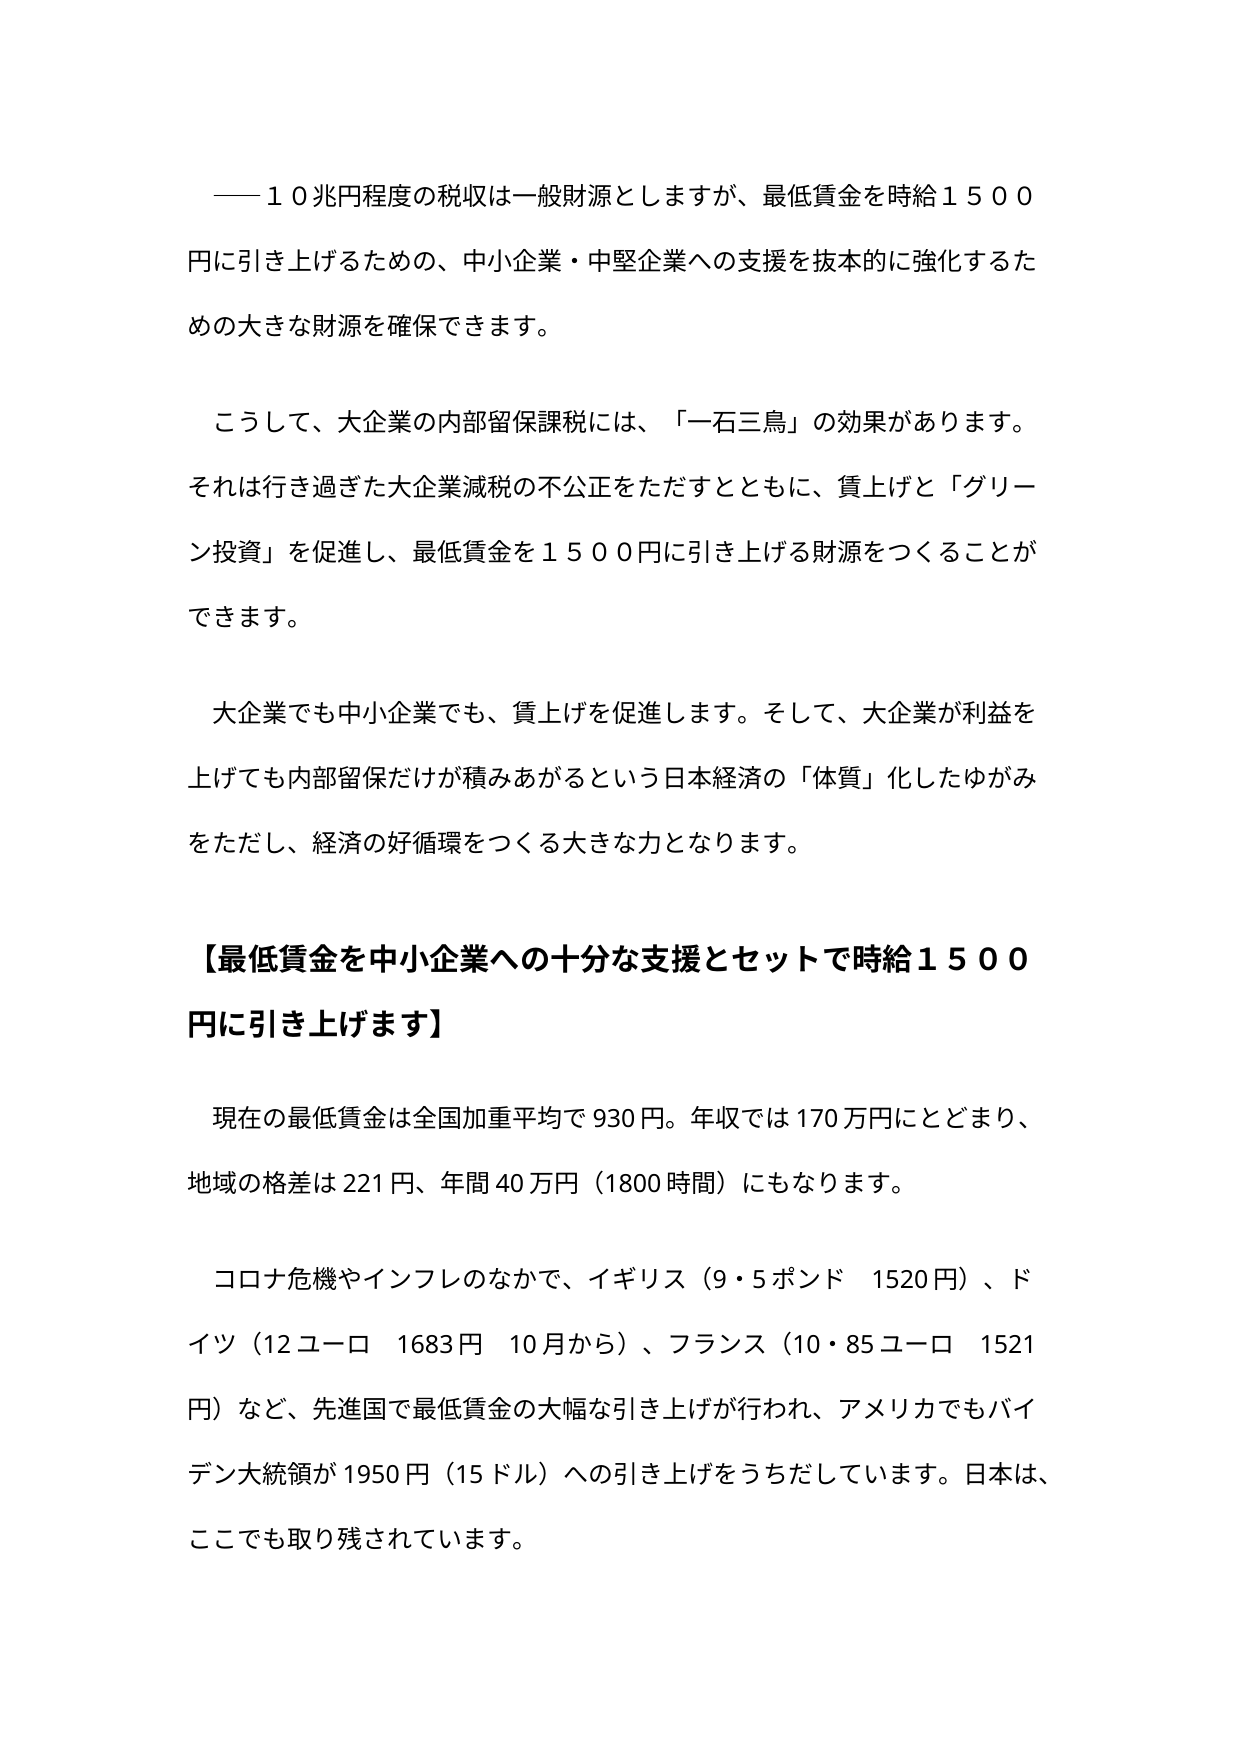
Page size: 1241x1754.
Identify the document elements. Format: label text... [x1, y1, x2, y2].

text 大企業でも中小企業でも、賃上げを促進します。そして、大企業が利益を上げても内部留保だけが積みあがるという日本経済の「体質」化したゆがみをただし、経済の好循環をつくる大きな力となります。 [187, 679, 1053, 874]
text コロナ危機やインフレのなかで、イギリス（9・5ポンド 1520円）、ドイツ（12ユーロ 1683円 10月から）、フランス（10・85ユーロ 1521円）など、先進国で最低賃金の大幅な引き上げが行われ、アメリカでもバイデン大統領が1950円（15ドル）への引き上げをうちだしています。日本は、ここでも取り残されています。 [187, 1245, 1053, 1570]
text ――１０兆円程度の税収は一般財源としますが、最低賃金を時給１５００円に引き上げるための、中小企業・中堅企業への支援を抜本的に強化するための大きな財源を確保できます。 [187, 162, 1053, 357]
text 現在の最低賃金は全国加重平均で930円。年収では170万円にとどまり、地域の格差は221円、年間40万円（1800時間）にもなります。 [187, 1084, 1053, 1214]
text 【最低賃金を中小企業への十分な支援とセットで時給１５００円に引き上げます】 [187, 924, 1053, 1054]
text こうして、大企業の内部留保課税には、「一石三鳥」の効果があります。それは行き過ぎた大企業減税の不公正をただすとともに、賃上げと「グリーン投資」を促進し、最低賃金を１５００円に引き上げる財源をつくることができます。 [187, 388, 1053, 648]
